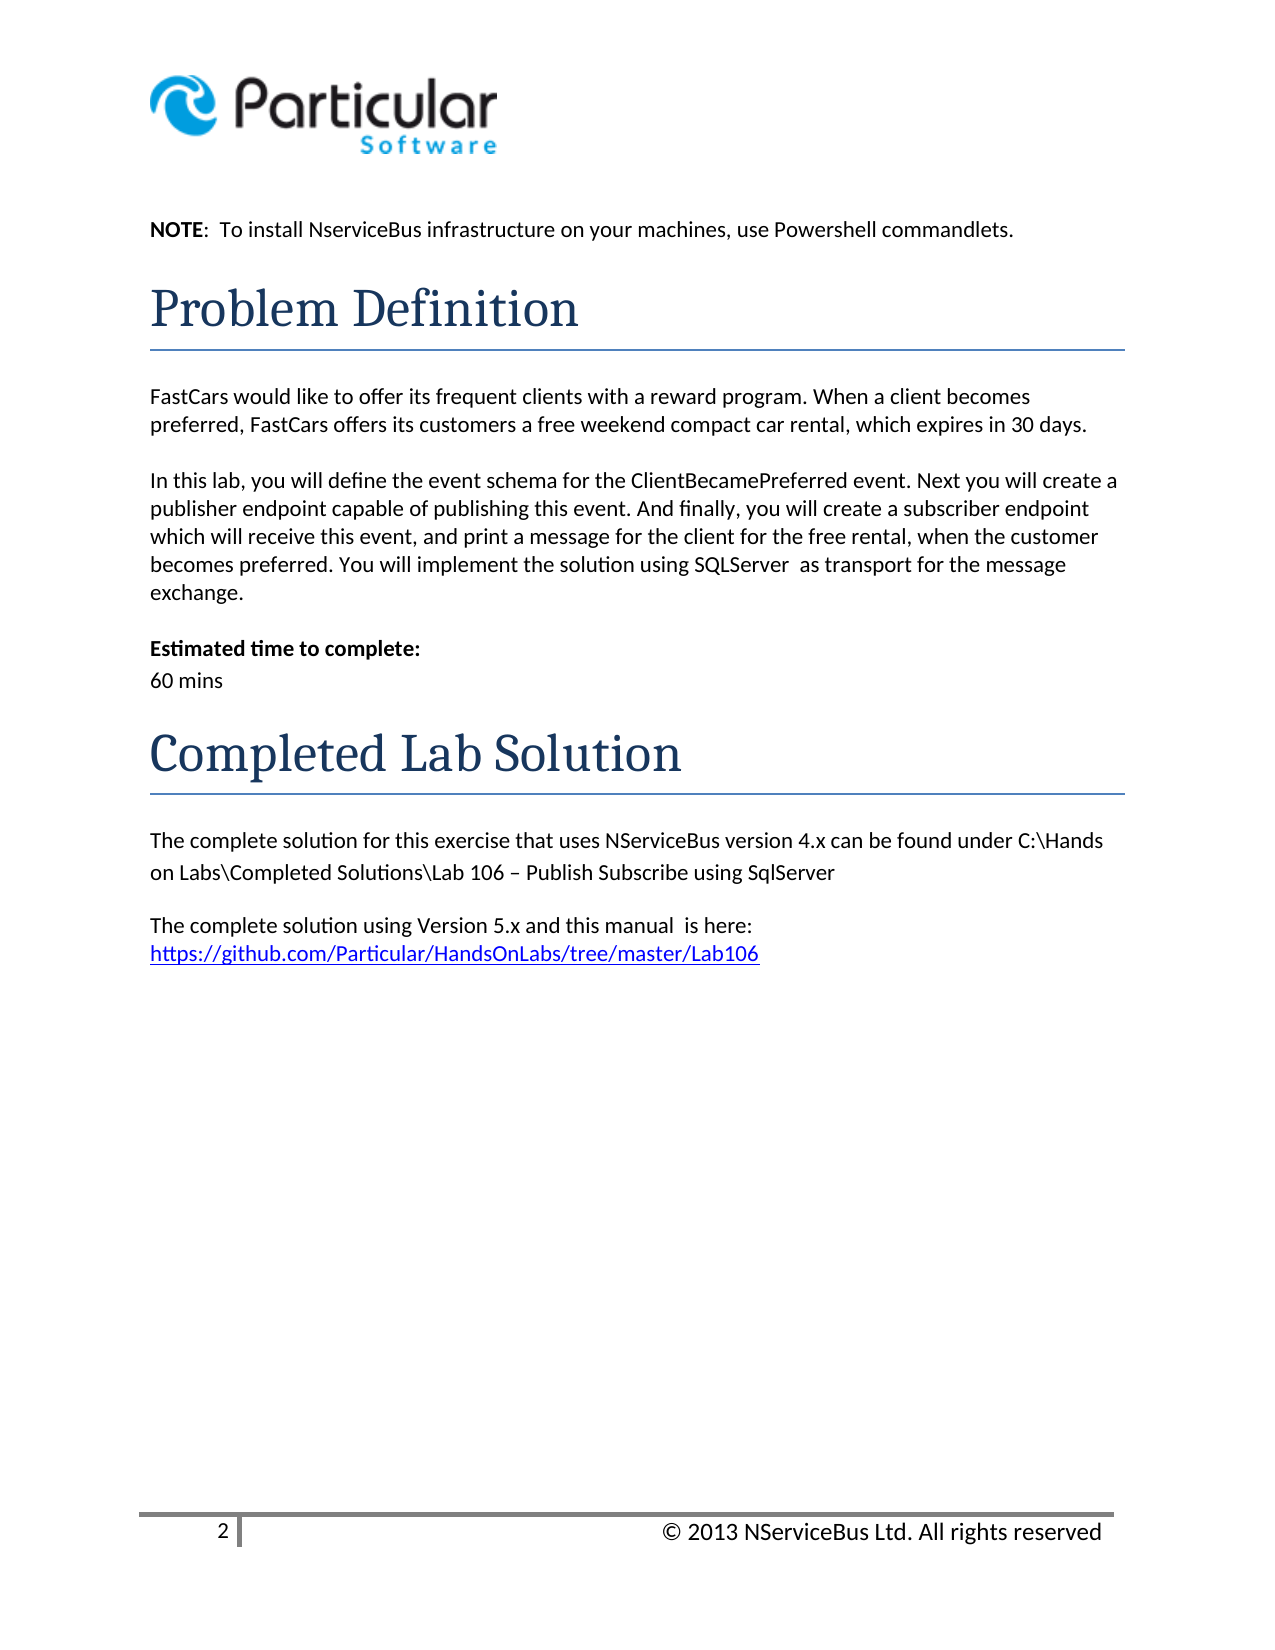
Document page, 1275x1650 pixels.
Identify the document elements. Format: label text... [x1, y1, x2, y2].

text Estimated time to complete: [150, 634, 1125, 662]
text In this lab, you will define the event schema for the ClientBecamePreferred event. Next you will create a publisher endpoint capable of publishing this event. And finally, you will create a subscriber endpoint which will receive this event, and print a message for the client for the free rental, when the customer becomes preferred. You will implement the solution using SQLServer as transport for the message exchange. [150, 466, 1125, 606]
text NOTE: To install NserviceBus infrastructure on your machines, use Powershell commandlets. [150, 216, 1125, 244]
title Problem Definition [150, 278, 1125, 349]
text The complete solution for this exercise that uses NServiceBus version 4.x can be found under C:\Hands on Labs\Completed Solutions\Lab 106 – Publish Subscribe using SqlServer [150, 826, 1125, 887]
text 60 mins [150, 666, 1125, 694]
title Completed Lab Solution [150, 722, 1125, 793]
text https://github.com/Particular/HandsOnLabs/tree/master/Lab106 [150, 939, 1125, 968]
text The complete solution using Version 5.x and this manual is here: [150, 912, 1125, 939]
text FastCars would like to offer its frequent clients with a reward program. When a client becomes preferred, FastCars offers its customers a free weekend compact car rental, which expires in 30 days. [150, 382, 1125, 438]
picture [150, 75, 497, 154]
